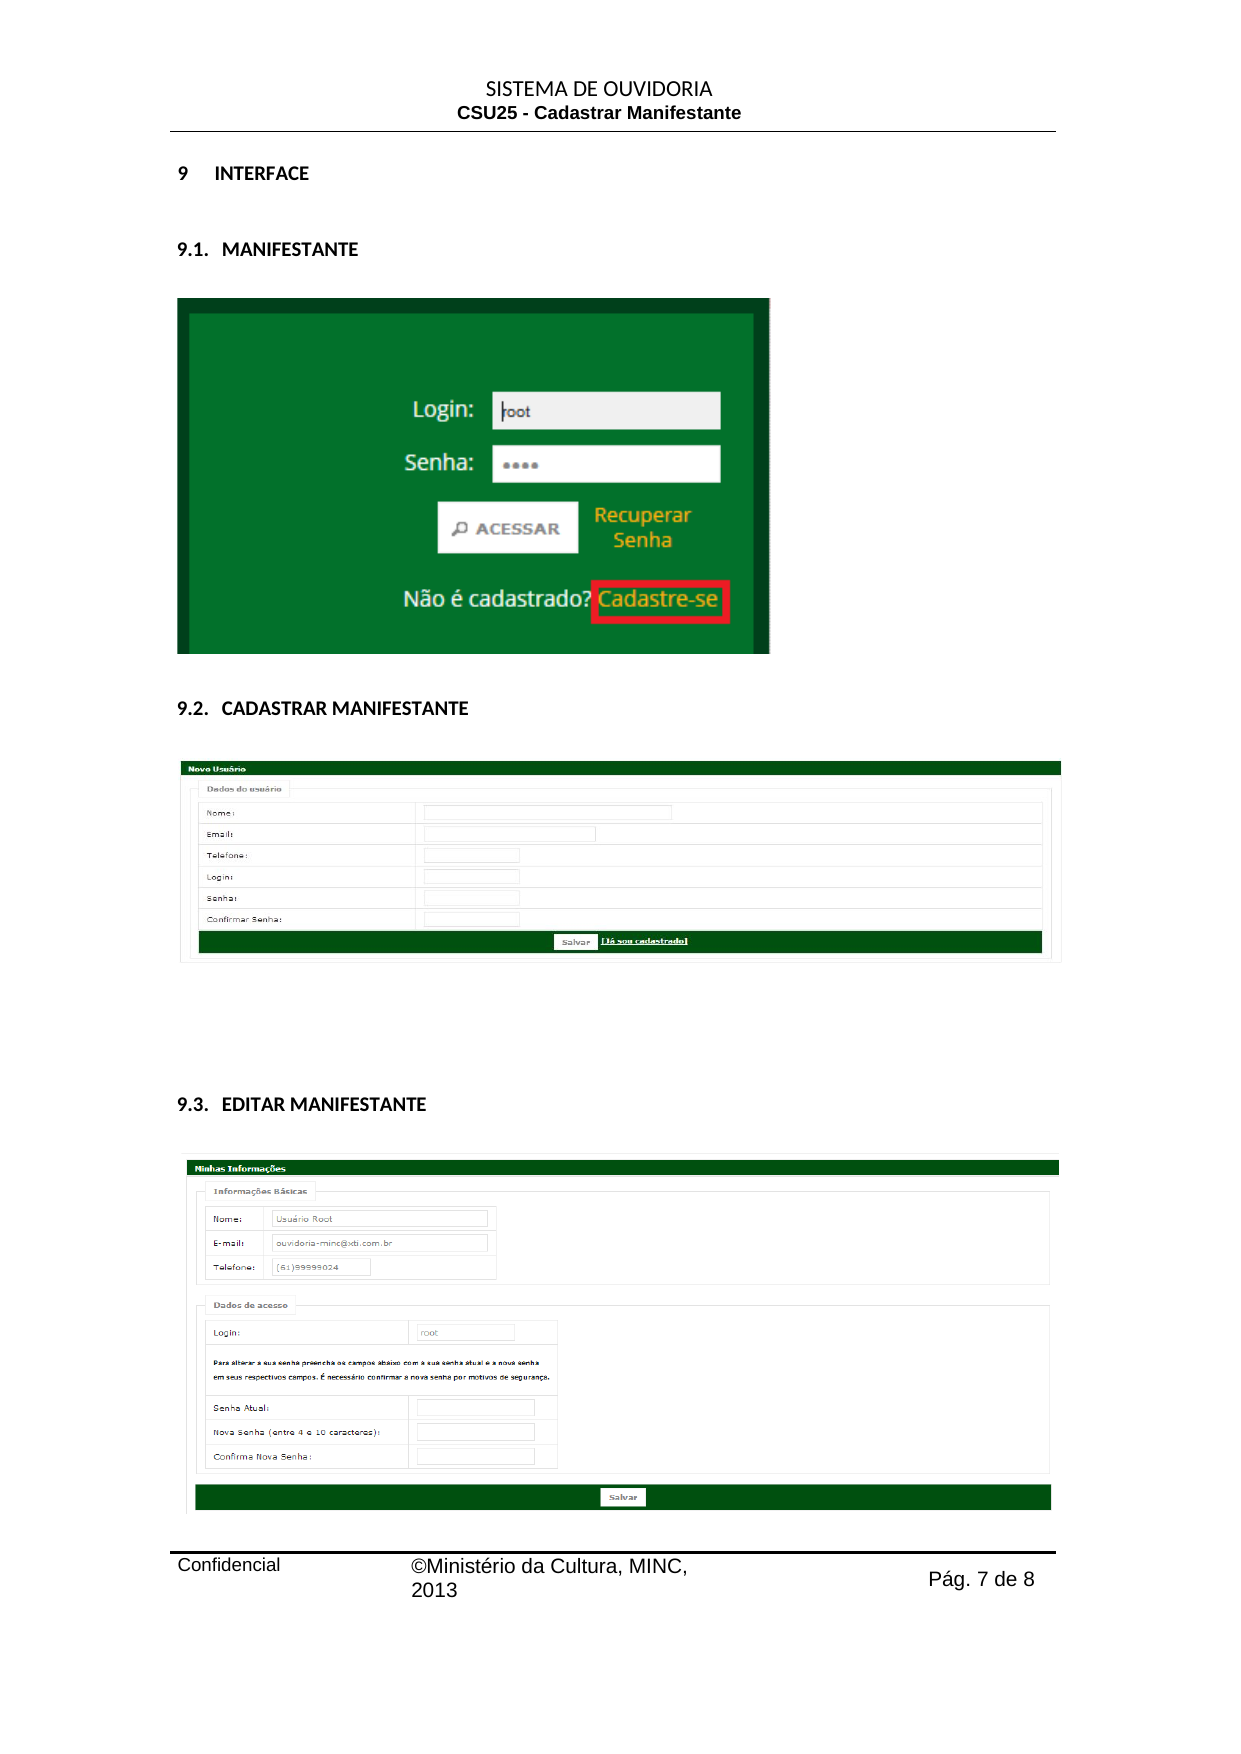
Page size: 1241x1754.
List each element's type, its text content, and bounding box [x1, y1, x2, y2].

subtitle Cadastrar manifestante [177, 695, 1063, 721]
picture [178, 758, 1062, 963]
picture [181, 1153, 1059, 1514]
subtitle Interface [177, 160, 1063, 186]
subtitle Editar manifestante [177, 1091, 1063, 1116]
picture [177, 298, 771, 654]
subtitle Manifestante [177, 236, 1063, 261]
